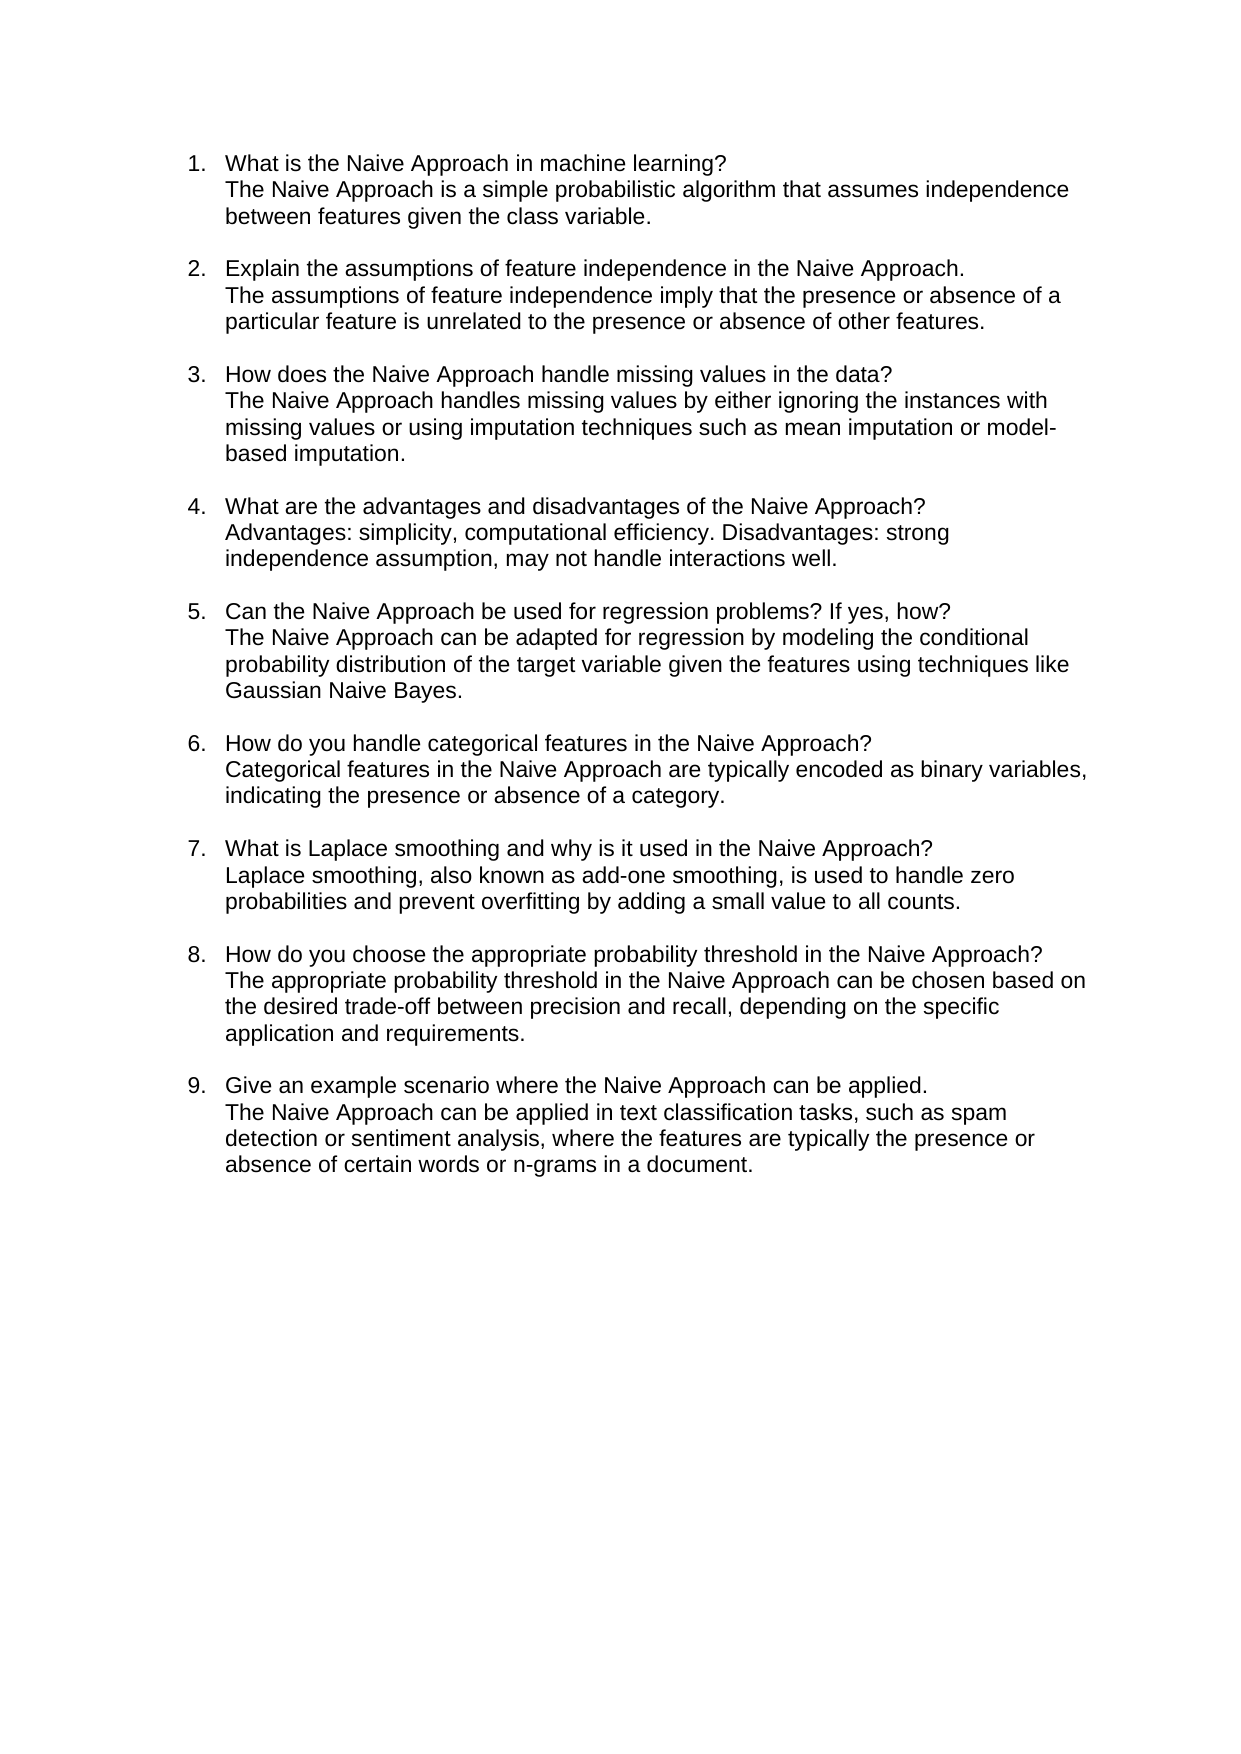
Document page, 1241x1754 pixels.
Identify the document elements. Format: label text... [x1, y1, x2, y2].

list Can the Naive Approach be used for regression problems? If yes, how? [187, 598, 1090, 624]
text The Naive Approach can be applied in text classification tasks, such as spam detection or sentiment analysis, where the features are typically the presence or absence of certain words or n-grams in a document. [225, 1099, 1090, 1178]
list How does the Naive Approach handle missing values in the data? [187, 361, 1090, 387]
list What are the advantages and disadvantages of the Naive Approach? [187, 493, 1090, 519]
text The Naive Approach can be adapted for regression by modeling the conditional probability distribution of the target variable given the features using techniques like Gaussian Naive Bayes. [225, 624, 1090, 703]
list Explain the assumptions of feature independence in the Naive Approach. [187, 255, 1090, 282]
text The Naive Approach is a simple probabilistic algorithm that assumes independence between features given the class variable. [225, 176, 1090, 229]
list How do you handle categorical features in the Naive Approach? [187, 730, 1090, 756]
list Give an example scenario where the Naive Approach can be applied. [187, 1072, 1090, 1099]
text The assumptions of feature independence imply that the presence or absence of a particular feature is unrelated to the presence or absence of other features. [225, 282, 1090, 334]
text The Naive Approach handles missing values by either ignoring the instances with missing values or using imputation techniques such as mean imputation or model-based imputation. [225, 387, 1090, 466]
list What is the Naive Approach in machine learning? [187, 150, 1090, 176]
list What is Laplace smoothing and why is it used in the Naive Approach? [187, 835, 1090, 862]
text Laplace smoothing, also known as add-one smoothing, is used to handle zero probabilities and prevent overfitting by adding a small value to all counts. [225, 862, 1090, 914]
text Advantages: simplicity, computational efficiency. Disadvantages: strong independence assumption, may not handle interactions well. [225, 519, 1090, 572]
list How do you choose the appropriate probability threshold in the Naive Approach? [187, 941, 1090, 967]
text Categorical features in the Naive Approach are typically encoded as binary variables, indicating the presence or absence of a category. [225, 756, 1090, 809]
text The appropriate probability threshold in the Naive Approach can be chosen based on the desired trade-off between precision and recall, depending on the specific application and requirements. [225, 967, 1090, 1046]
